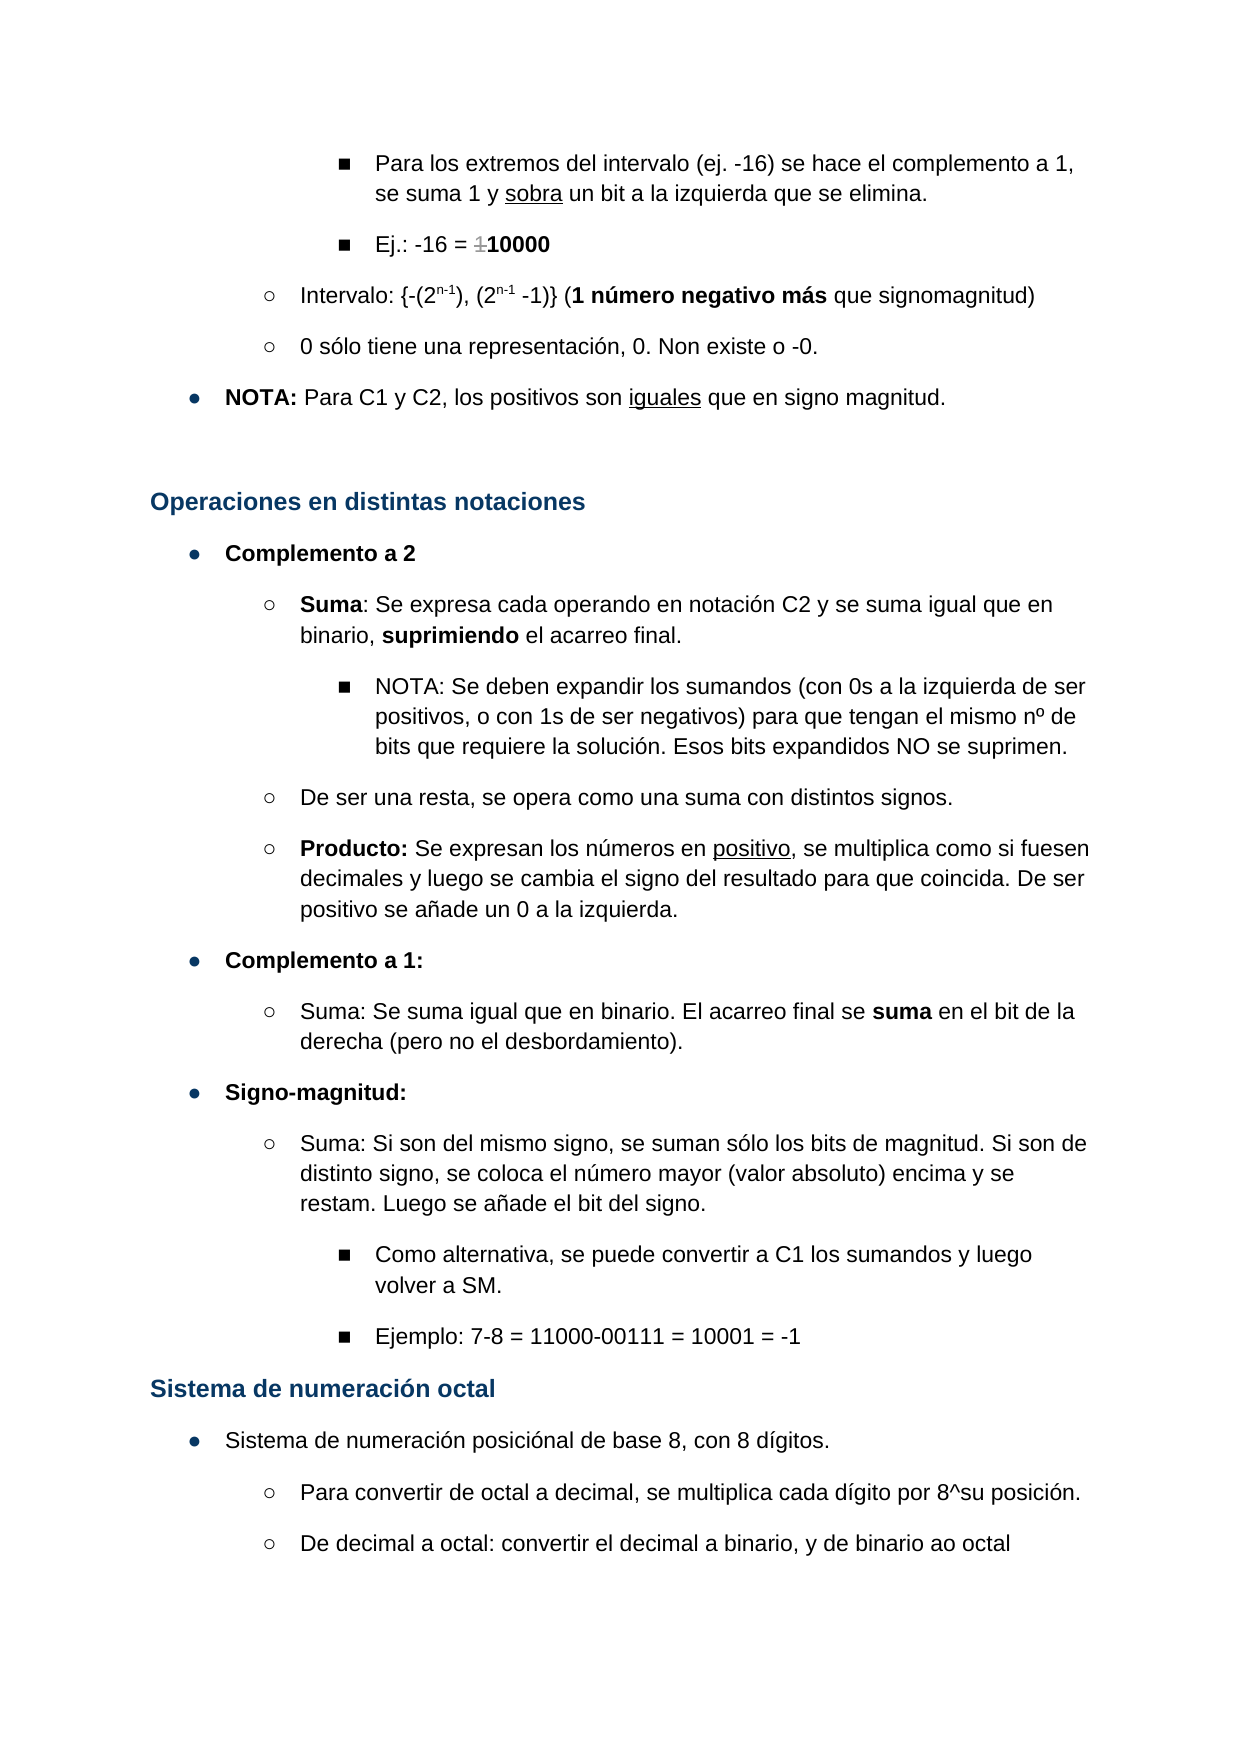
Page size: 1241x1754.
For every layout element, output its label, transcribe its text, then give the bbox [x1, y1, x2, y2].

list Sistema de numeración posiciónal de base 8, con 8 dígitos. [187, 1427, 1090, 1454]
list Signo-magnitud: [187, 1079, 1090, 1105]
text Sistema de numeración octal [150, 1374, 1090, 1402]
list Suma: Se suma igual que en binario. El acarreo final se suma en el bit de la derecha (pero no el desbordamiento). [262, 998, 1090, 1054]
list Ejemplo: 7-8 = 11000-00111 = 10001 = -1 [337, 1323, 1090, 1349]
list NOTA: Se deben expandir los sumandos (con 0s a la izquierda de ser positivos, o con 1s de ser negativos) para que tengan el mismo nº de bits que requiere la solución. Esos bits expandidos NO se suprimen. [337, 673, 1090, 759]
text Operaciones en distintas notaciones [150, 486, 1090, 515]
list Ej.: -16 = 110000 [337, 231, 1090, 258]
list Complemento a 2 [187, 540, 1090, 567]
list Como alternativa, se puede convertir a C1 los sumandos y luego volver a SM. [337, 1241, 1090, 1298]
list Complemento a 1: [187, 947, 1090, 973]
list De decimal a octal: convertir el decimal a binario, y de binario ao octal [262, 1529, 1090, 1556]
list Para los extremos del intervalo (ej. -16) se hace el complemento a 1, se suma 1 y sobra un bit a la izquierda que se elimina. [337, 150, 1090, 207]
list Suma: Si son del mismo signo, se suman sólo los bits de magnitud. Si son de distinto signo, se coloca el número mayor (valor absoluto) encima y se restam. Luego se añade el bit del signo. [262, 1130, 1090, 1217]
list De ser una resta, se opera como una suma con distintos signos. [262, 784, 1090, 810]
list Para convertir de octal a decimal, se multiplica cada dígito por 8^su posición. [262, 1478, 1090, 1505]
list Suma: Se expresa cada operando en notación C2 y se suma igual que en binario, suprimiendo el acarreo final. [262, 591, 1090, 648]
list Intervalo: {-(2n-1), (2n-1 -1)} (1 número negativo más que signomagnitud) [262, 282, 1090, 309]
list 0 sólo tiene una representación, 0. Non existe o -0. [262, 333, 1090, 360]
list NOTA: Para C1 y C2, los positivos son iguales que en signo magnitud. [187, 384, 1090, 411]
list Producto: Se expresan los números en positivo, se multiplica como si fuesen decimales y luego se cambia el signo del resultado para que coincida. De ser positivo se añade un 0 a la izquierda. [262, 835, 1090, 922]
